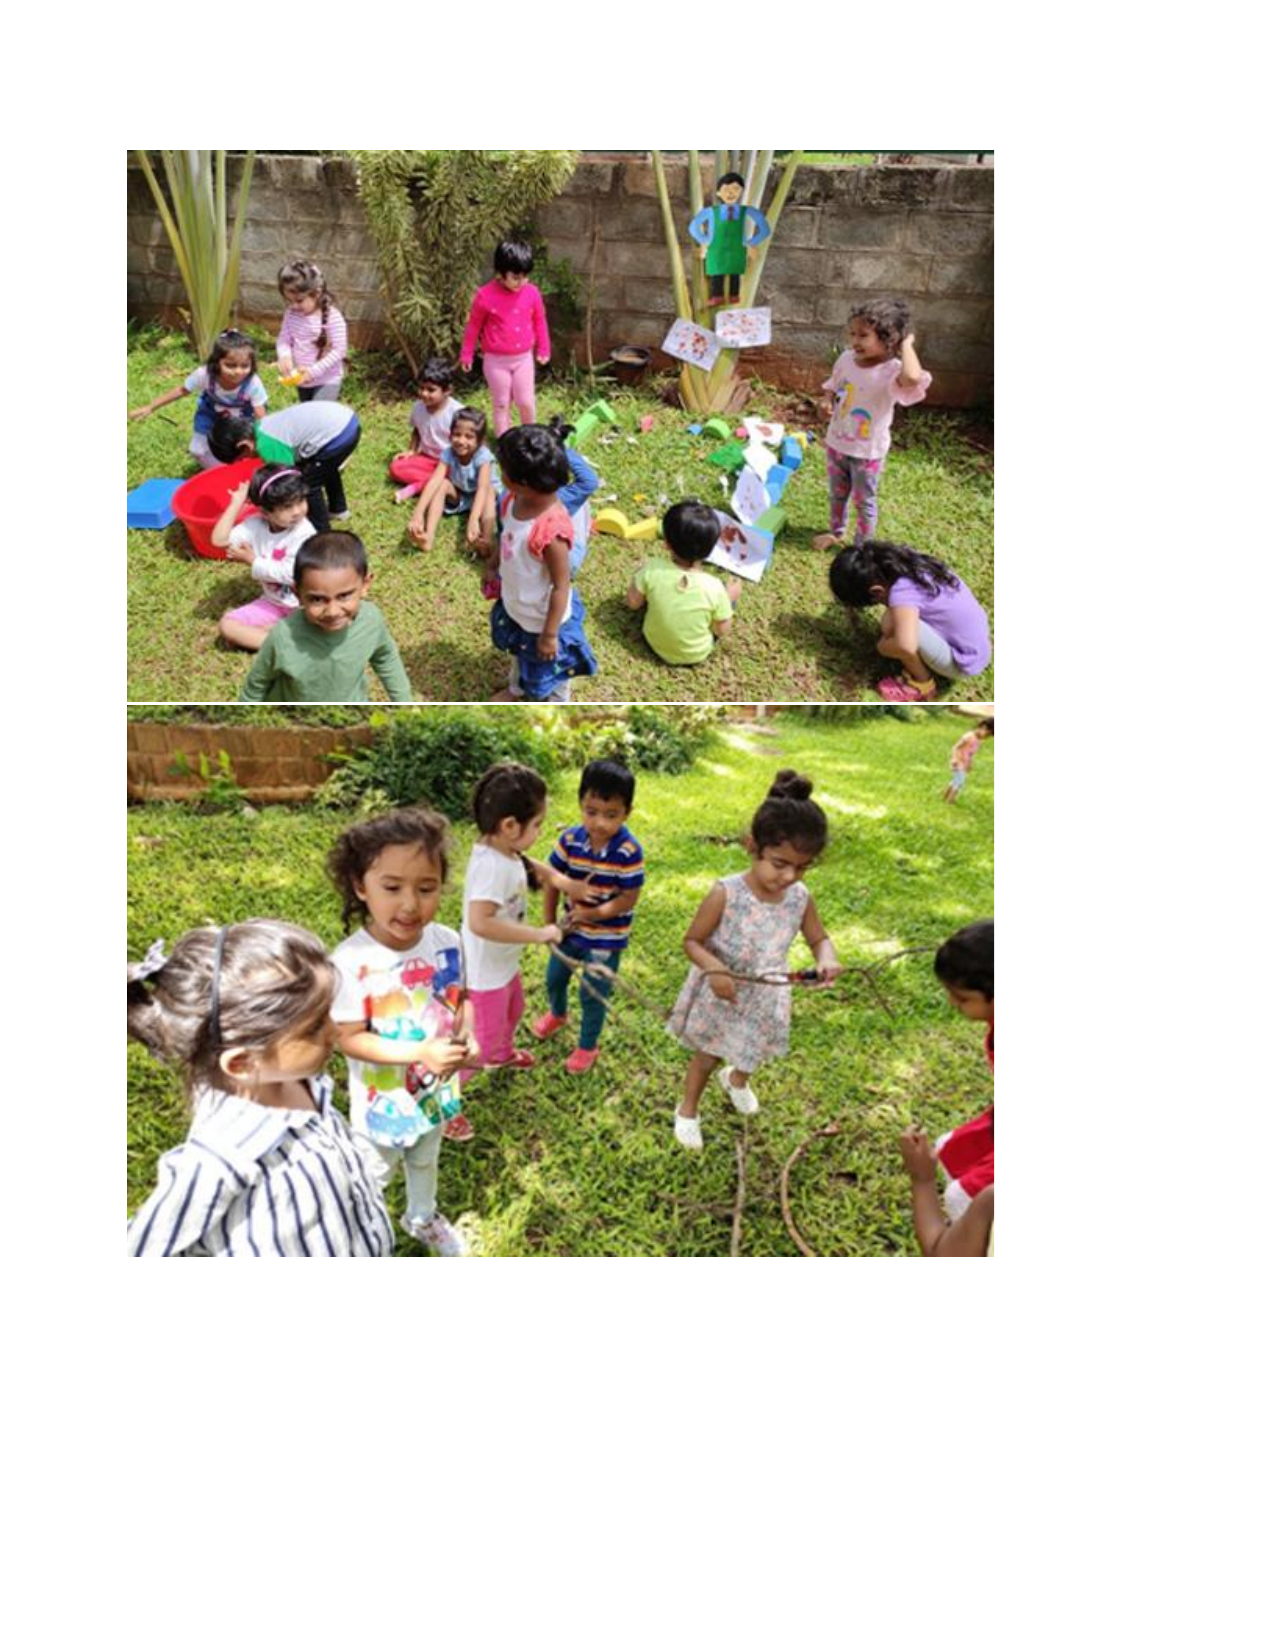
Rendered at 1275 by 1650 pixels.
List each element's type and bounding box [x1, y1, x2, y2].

picture [127, 150, 995, 702]
picture [127, 705, 995, 1257]
